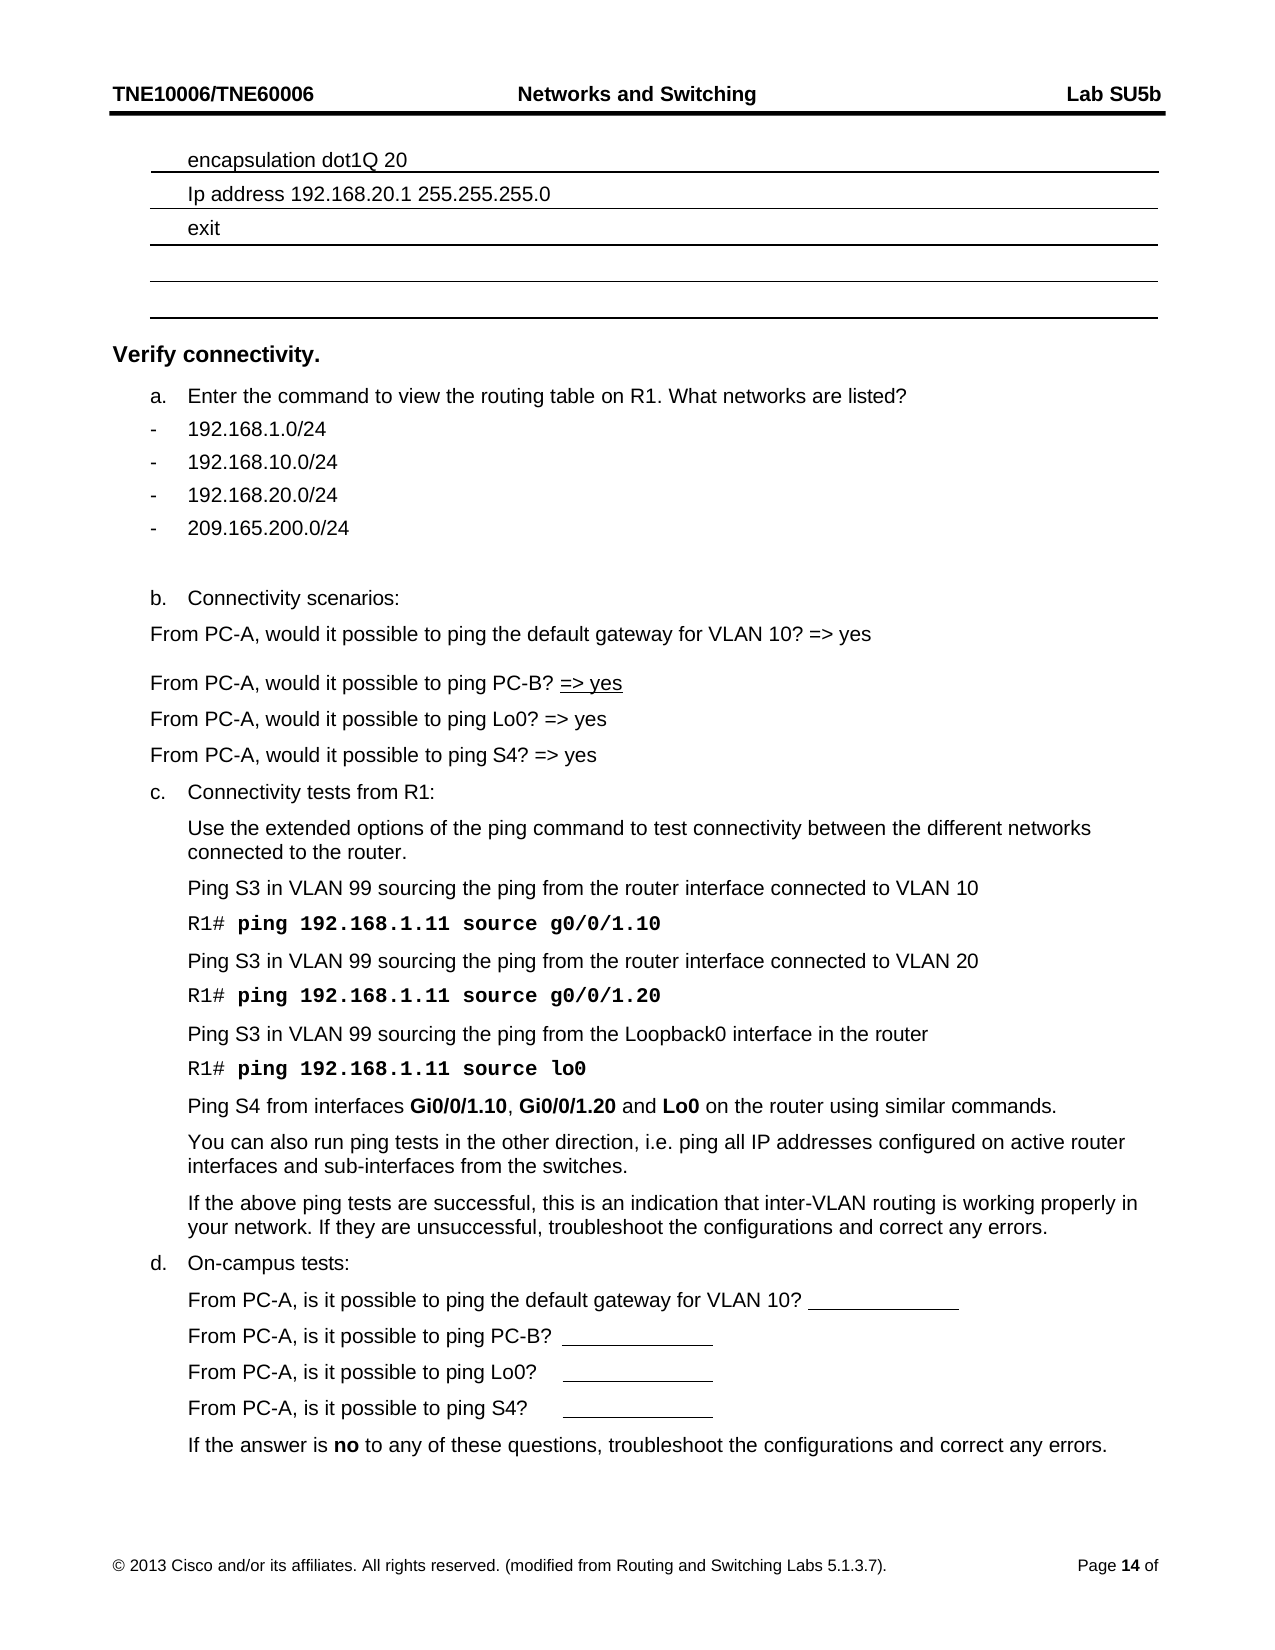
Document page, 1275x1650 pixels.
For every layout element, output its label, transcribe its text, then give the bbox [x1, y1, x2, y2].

list 192.168.10.0/24 [150, 449, 1200, 473]
list 209.165.200.0/24 [150, 516, 1200, 539]
text If the answer is no to any of these questions, troubleshoot the configurations and correct any errors. [188, 1432, 1200, 1456]
text From PC-A, is it possible to ping Lo0? From PC-A, is it possible to ping S4? [188, 1360, 713, 1420]
text Ip address 192.168.20.1 255.255.255.0 [37, 182, 1200, 206]
list Connectivity scenarios: [150, 585, 1200, 609]
subtitle R1# ping 192.168.1.11 source g0/0/1.20 [187, 985, 1200, 1009]
list 192.168.20.0/24 [150, 483, 1200, 507]
list Connectivity tests from R1: [150, 779, 1200, 803]
text Ping S3 in VLAN 99 sourcing the ping from the router interface connected to VLAN 20 [187, 949, 1200, 973]
text From PC-A, would it possible to ping Lo0? => yes [150, 707, 713, 731]
subtitle R1# ping 192.168.1.11 source lo0 [187, 1058, 1200, 1081]
subtitle R1# ping 192.168.1.11 source g0/0/1.10 [187, 913, 1200, 936]
text Ping S3 in VLAN 99 sourcing the ping from the Loopback0 interface in the router [187, 1022, 1200, 1046]
list On-campus tests: [150, 1251, 1200, 1275]
text Ping S3 in VLAN 99 sourcing the ping from the router interface connected to VLAN 10 [187, 876, 1200, 900]
list 192.168.1.0/24 [150, 417, 1200, 441]
subtitle Verify connectivity. [112, 341, 1200, 367]
text From PC-A, is it possible to ping the default gateway for VLAN 10? From PC-A, is it possible to ping PC-B? [188, 1288, 959, 1348]
text Use the extended options of the ping command to test connectivity between the different networks connected to the router. [187, 816, 1158, 863]
text From PC-A, would it possible to ping the default gateway for VLAN 10? => yes [150, 622, 960, 646]
text From PC-A, would it possible to ping S4? => yes [150, 743, 713, 767]
text encapsulation dot1Q 20 [37, 148, 1200, 172]
text If the above ping tests are successful, this is an indication that inter-VLAN routing is working properly in your network. If they are unsuccessful, troubleshoot the configurations and correct any errors. [188, 1191, 1158, 1238]
text From PC-A, would it possible to ping PC-B? => yes [150, 671, 960, 694]
text Ping S4 from interfaces Gi0/0/1.10, Gi0/0/1.20 and Lo0 on the router using similar commands. [187, 1094, 1200, 1118]
list Enter the command to view the routing table on R1. What networks are listed? [150, 383, 1200, 407]
text exit [37, 215, 1200, 239]
text You can also run ping tests in the other direction, i.e. ping all IP addresses configured on active router interfaces and sub-interfaces from the switches. [187, 1130, 1200, 1178]
